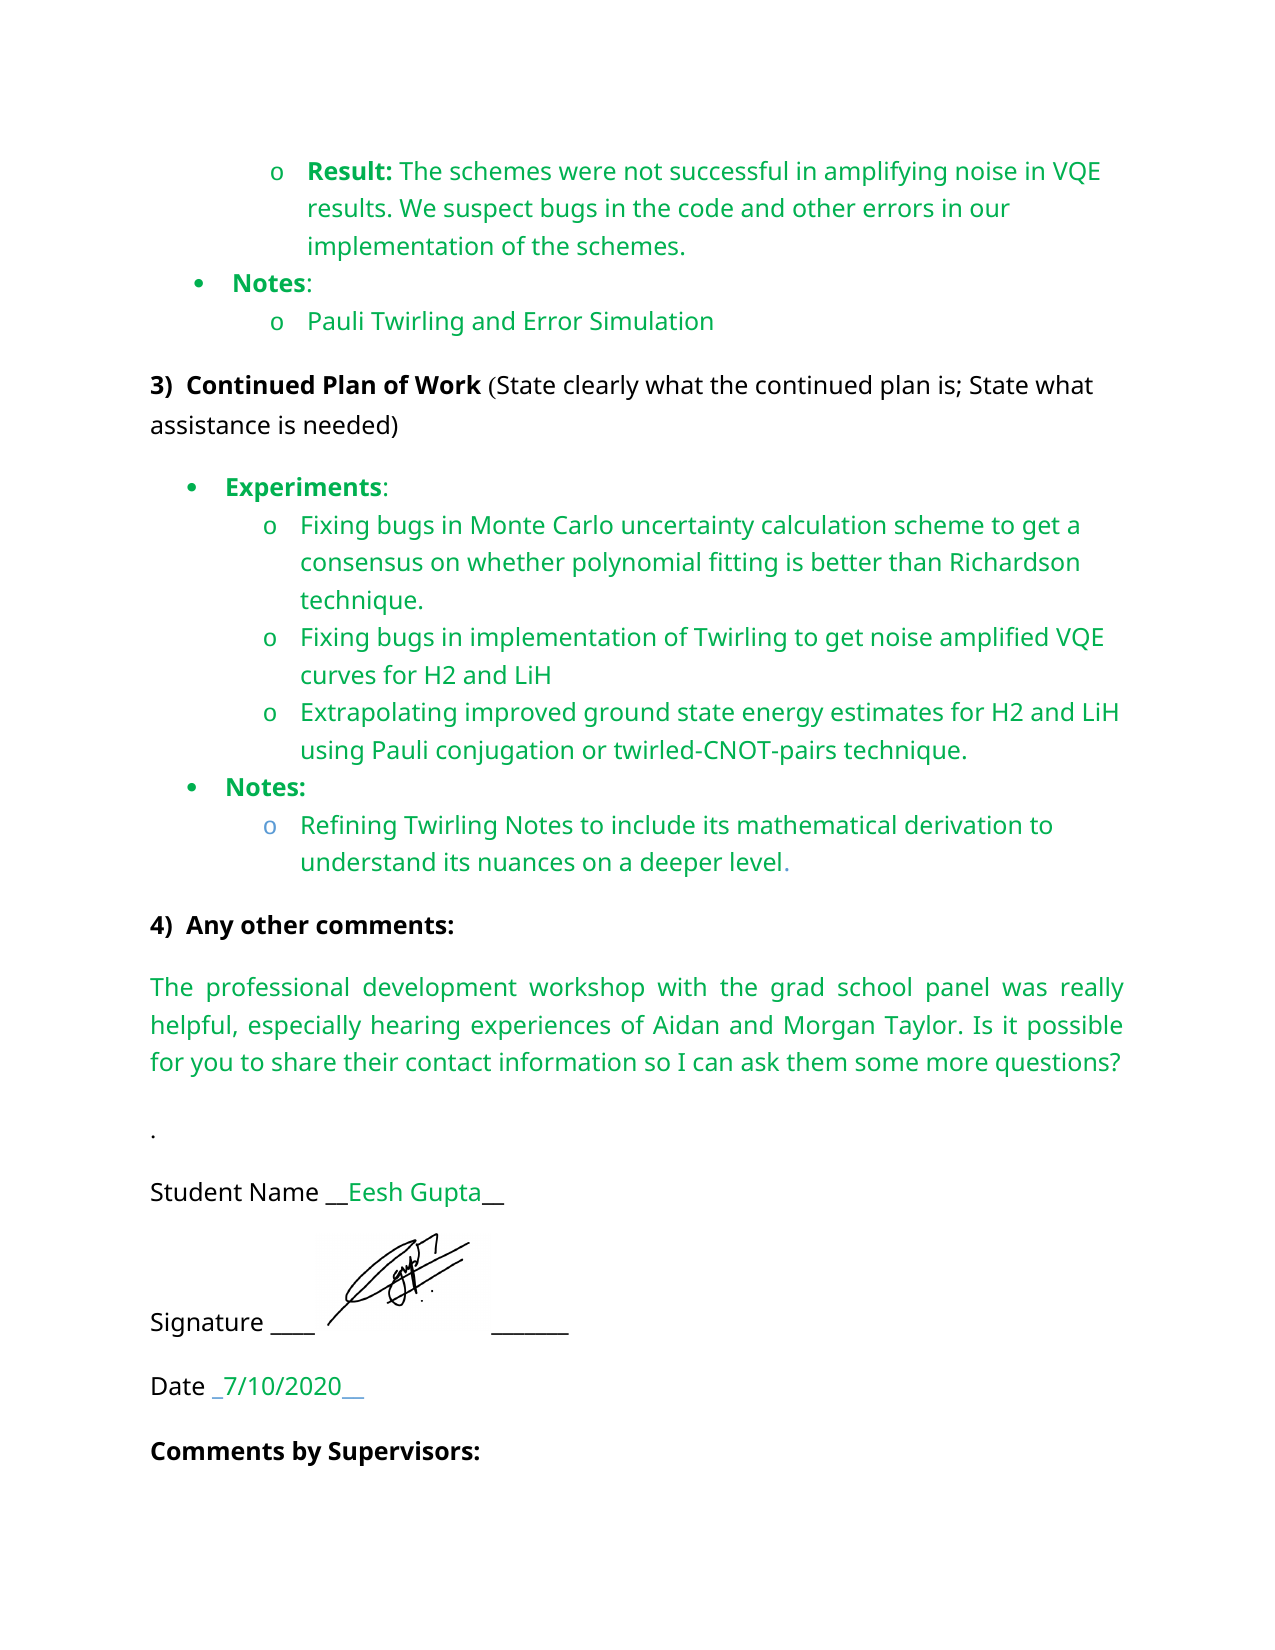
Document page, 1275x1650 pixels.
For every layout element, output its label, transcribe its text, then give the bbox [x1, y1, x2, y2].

list Extrapolating improved ground state energy estimates for H2 and LiH using Pauli conjugation or twirled-CNOT-pairs technique. [262, 692, 1125, 767]
list Fixing bugs in implementation of Twirling to get noise amplified VQE curves for H2 and LiH [262, 617, 1125, 692]
text 4) Any other comments: [150, 904, 1125, 942]
list Fixing bugs in Monte Carlo uncertainty calculation scheme to get a consensus on whether polynomial fitting is better than Richardson technique. [262, 504, 1125, 617]
text 3) Continued Plan of Work (State clearly what the continued plan is; State what assistance is needed) [150, 362, 1125, 442]
text Student Name __Eesh Gupta__ [150, 1169, 1125, 1208]
list Notes: [187, 767, 1125, 804]
list Pauli Twirling and Error Simulation [269, 300, 1125, 337]
text The professional development workshop with the grad school panel was really helpful, especially hearing experiences of Aidan and Morgan Taylor. Is it possible for you to share their contact information so I can ask them some more questions? [150, 967, 1125, 1079]
text Signature ___________ [150, 1233, 1125, 1338]
picture [314, 1233, 491, 1331]
list Notes: [194, 262, 1125, 300]
list Refining Twirling Notes to include its mathematical derivation to understand its nuances on a deeper level. [262, 804, 1125, 879]
text Comments by Supervisors: [150, 1428, 1125, 1467]
list Result: The schemes were not successful in amplifying noise in VQE results. We suspect bugs in the code and other errors in our implementation of the schemes. [269, 150, 1125, 262]
list Experiments: [187, 467, 1125, 504]
text Date _7/10/2020__ [150, 1363, 1125, 1403]
